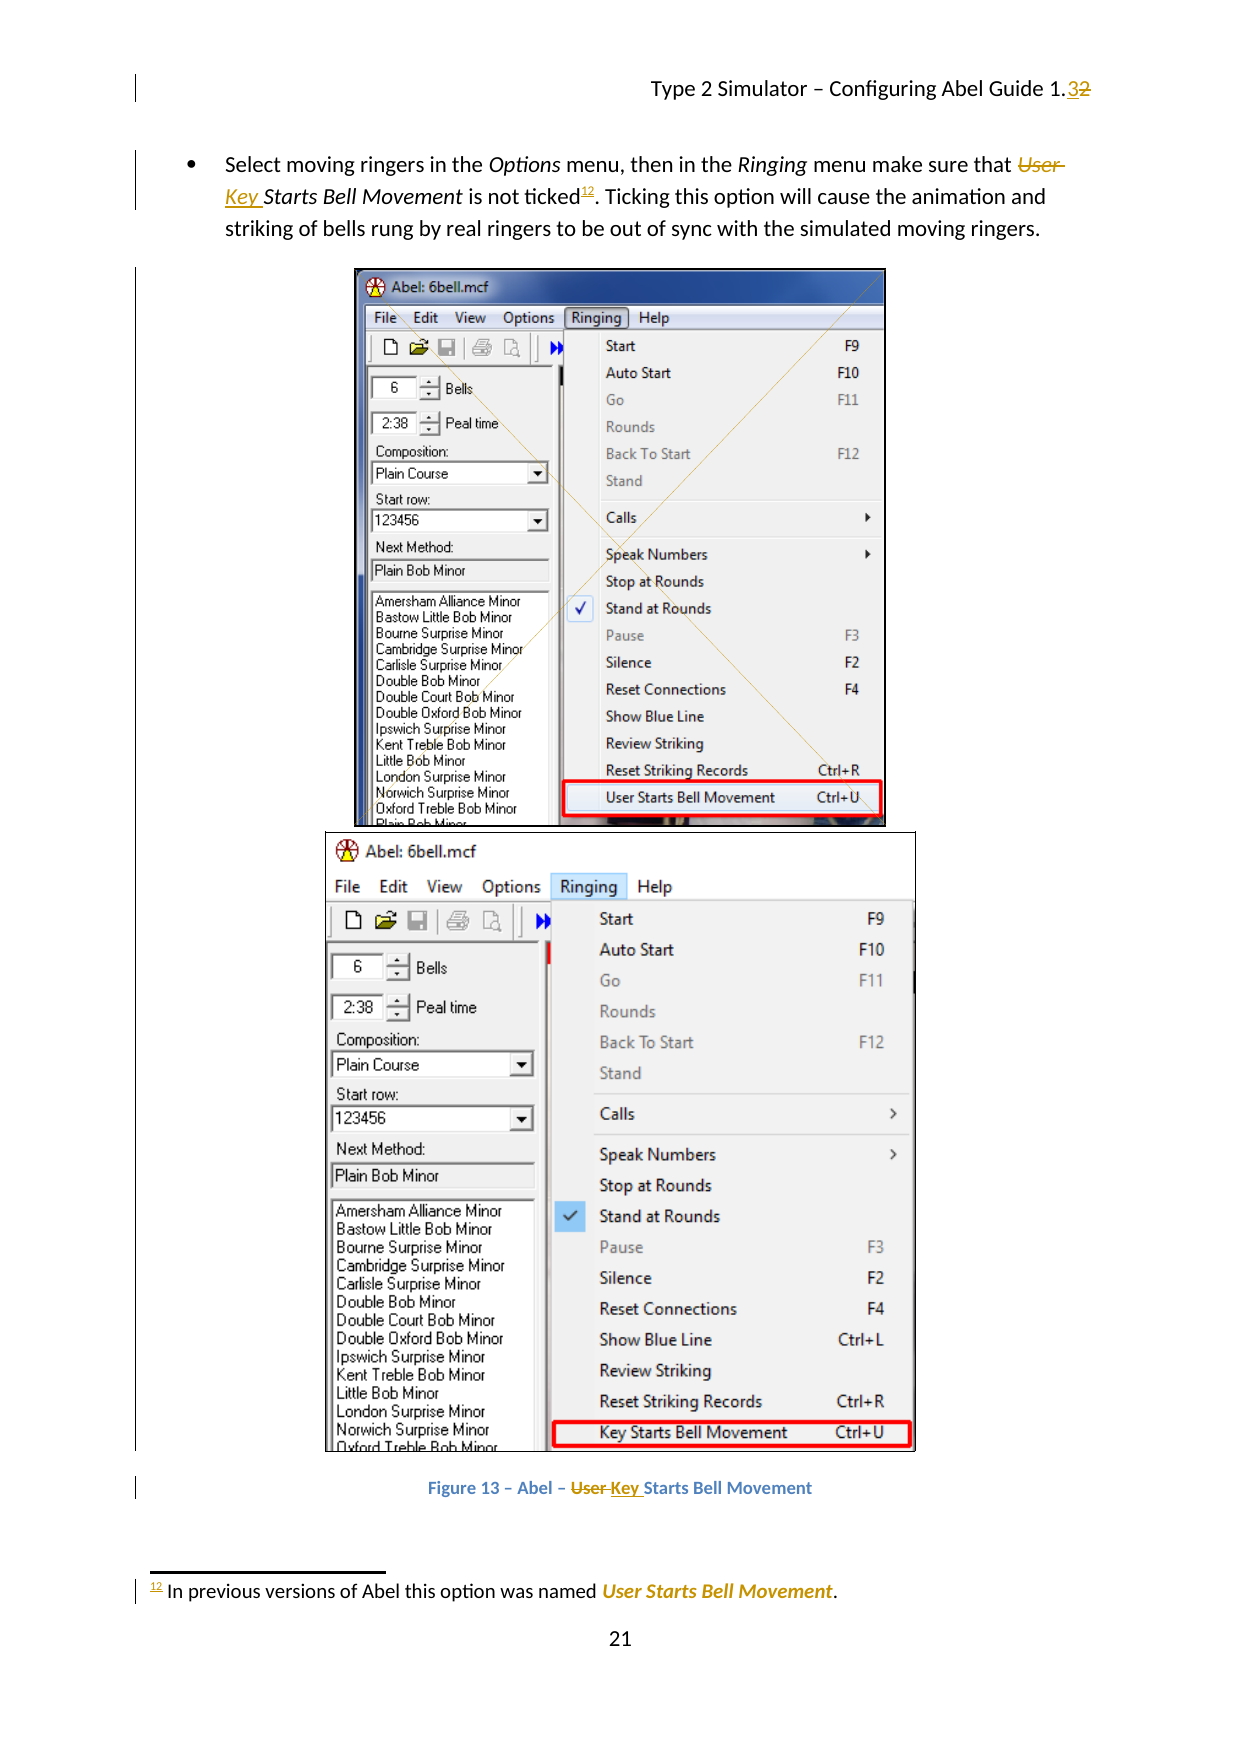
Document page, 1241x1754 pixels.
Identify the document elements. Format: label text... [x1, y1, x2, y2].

picture [356, 273, 619, 822]
picture [356, 270, 884, 546]
picture [621, 273, 884, 821]
picture [326, 833, 915, 1451]
list Select moving ringers in the Options menu, then in the Ringing menu make sure that Starts Bell Movement is not ticked. Ticking this option will cause the animation and striking of bells rung by real ringers to be out of sync with the simulated moving ringers. [187, 150, 1090, 242]
text Figure – Abel – Starts Bell Movement [150, 1476, 1090, 1499]
picture [356, 549, 884, 825]
